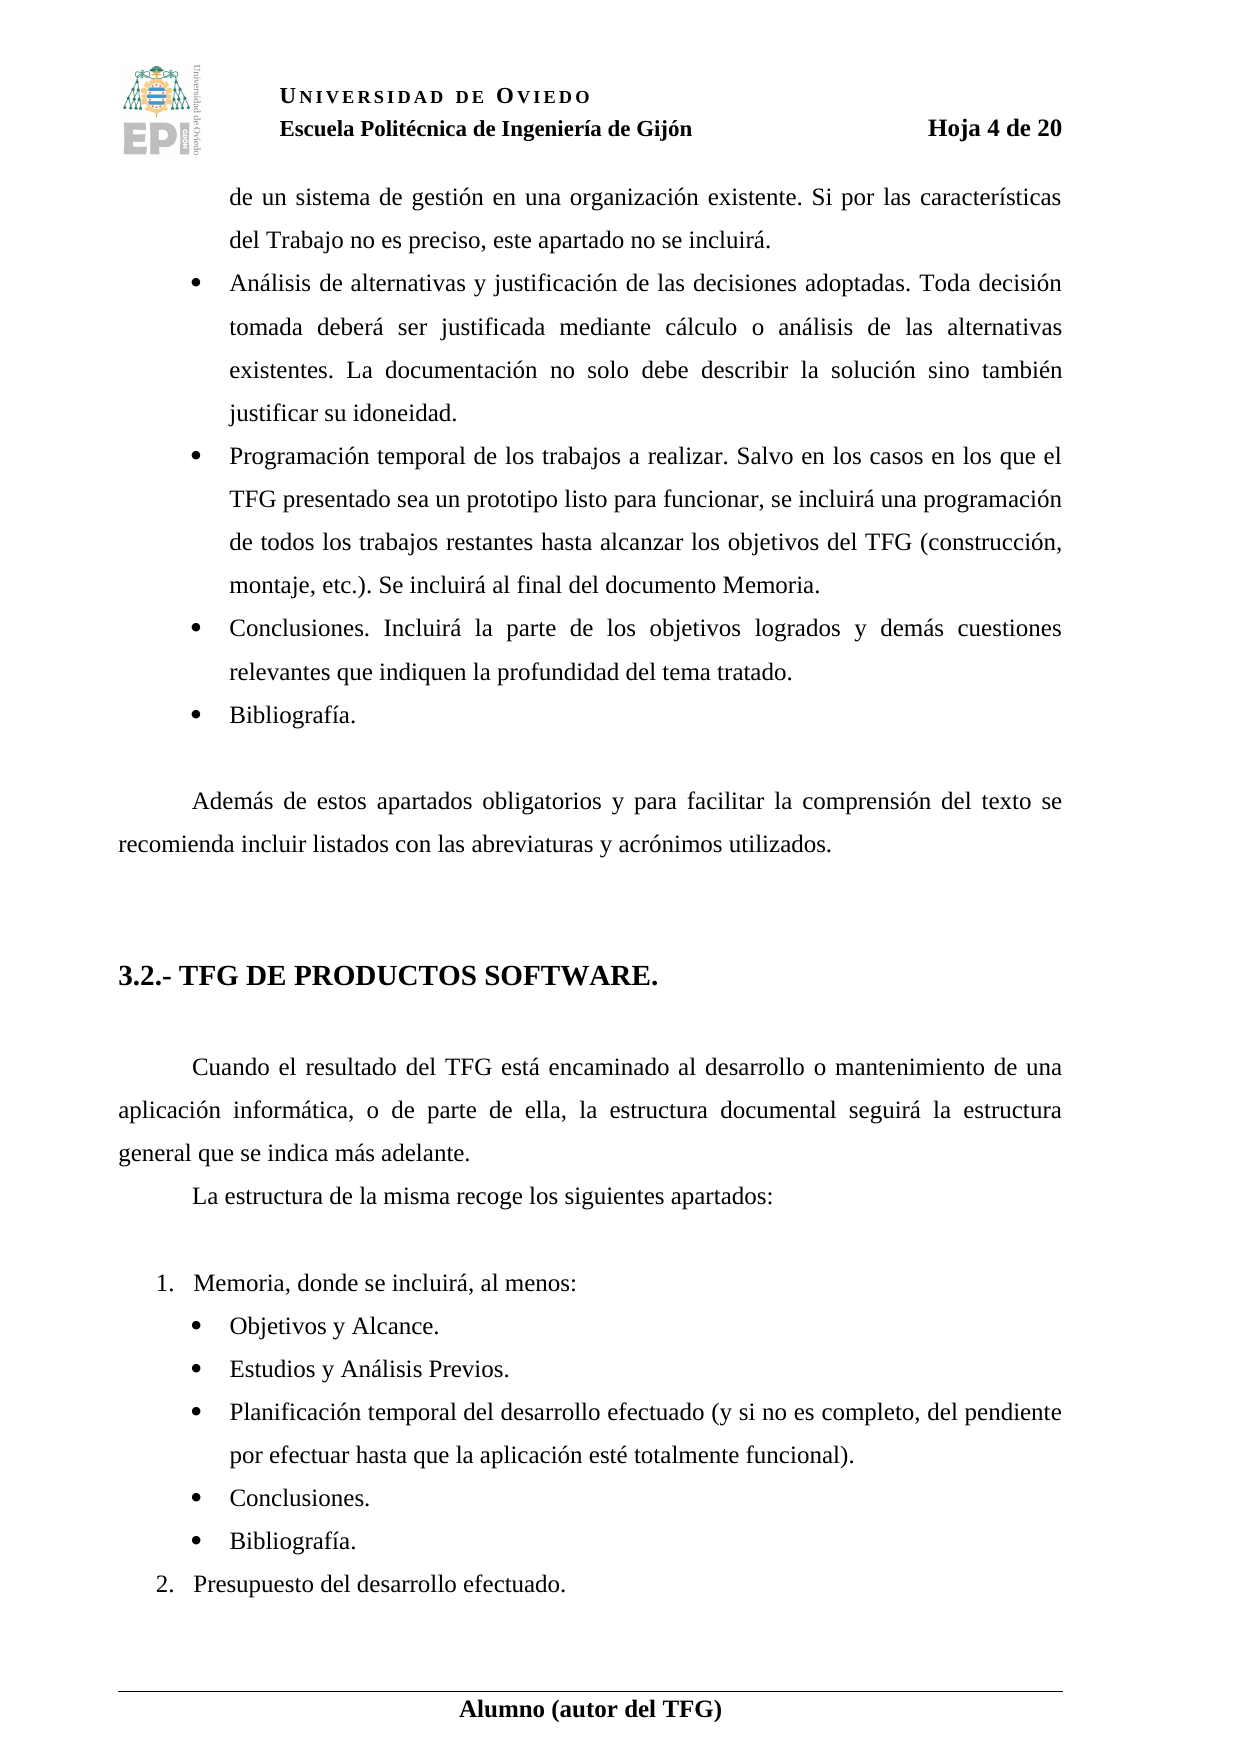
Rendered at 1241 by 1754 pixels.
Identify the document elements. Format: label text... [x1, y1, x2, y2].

list Análisis de alternativas y justificación de las decisiones adoptadas. Toda decisión tomada deberá ser justificada mediante cálculo o análisis de las alternativas existentes. La documentación no solo debe describir la solución sino también justificar su idoneidad. [192, 268, 1063, 427]
list Presupuesto del desarrollo efectuado. [156, 1569, 1063, 1598]
list Bibliografía. [192, 1526, 1063, 1555]
text Además de estos apartados obligatorios y para facilitar la comprensión del texto se recomienda incluir listados con las abreviaturas y acrónimos utilizados. [118, 786, 1063, 858]
list Memoria, donde se incluirá, al menos: [156, 1268, 1063, 1296]
list Planificación temporal del desarrollo efectuado (y si no es completo, del pendiente por efectuar hasta que la aplicación esté totalmente funcional). [192, 1397, 1063, 1469]
text 3.2.- TFG DE PRODUCTOS SOFTWARE. [118, 958, 1063, 992]
list Conclusiones. Incluirá la parte de los objetivos logrados y demás cuestiones relevantes que indiquen la profundidad del tema tratado. [192, 613, 1063, 685]
list Estudios y Análisis Previos. [192, 1354, 1063, 1383]
text Cuando el resultado del TFG está encaminado al desarrollo o mantenimiento de una aplicación informática, o de parte de ella, la estructura documental seguirá la estructura general que se indica más adelante. [118, 1052, 1063, 1167]
text La estructura de la misma recoge los siguientes apartados: [118, 1181, 1063, 1210]
list Programación temporal de los trabajos a realizar. Salvo en los casos en los que el TFG presentado sea un prototipo listo para funcionar, se incluirá una programación de todos los trabajos restantes hasta alcanzar los objetivos del TFG (construcción, montaje, etc.). Se incluirá al final del documento Memoria. [192, 441, 1063, 599]
picture [118, 62, 204, 158]
list Bibliografía. [192, 700, 1063, 728]
list Conclusiones. [192, 1483, 1063, 1512]
list Objetivos y Alcance. [192, 1311, 1063, 1339]
